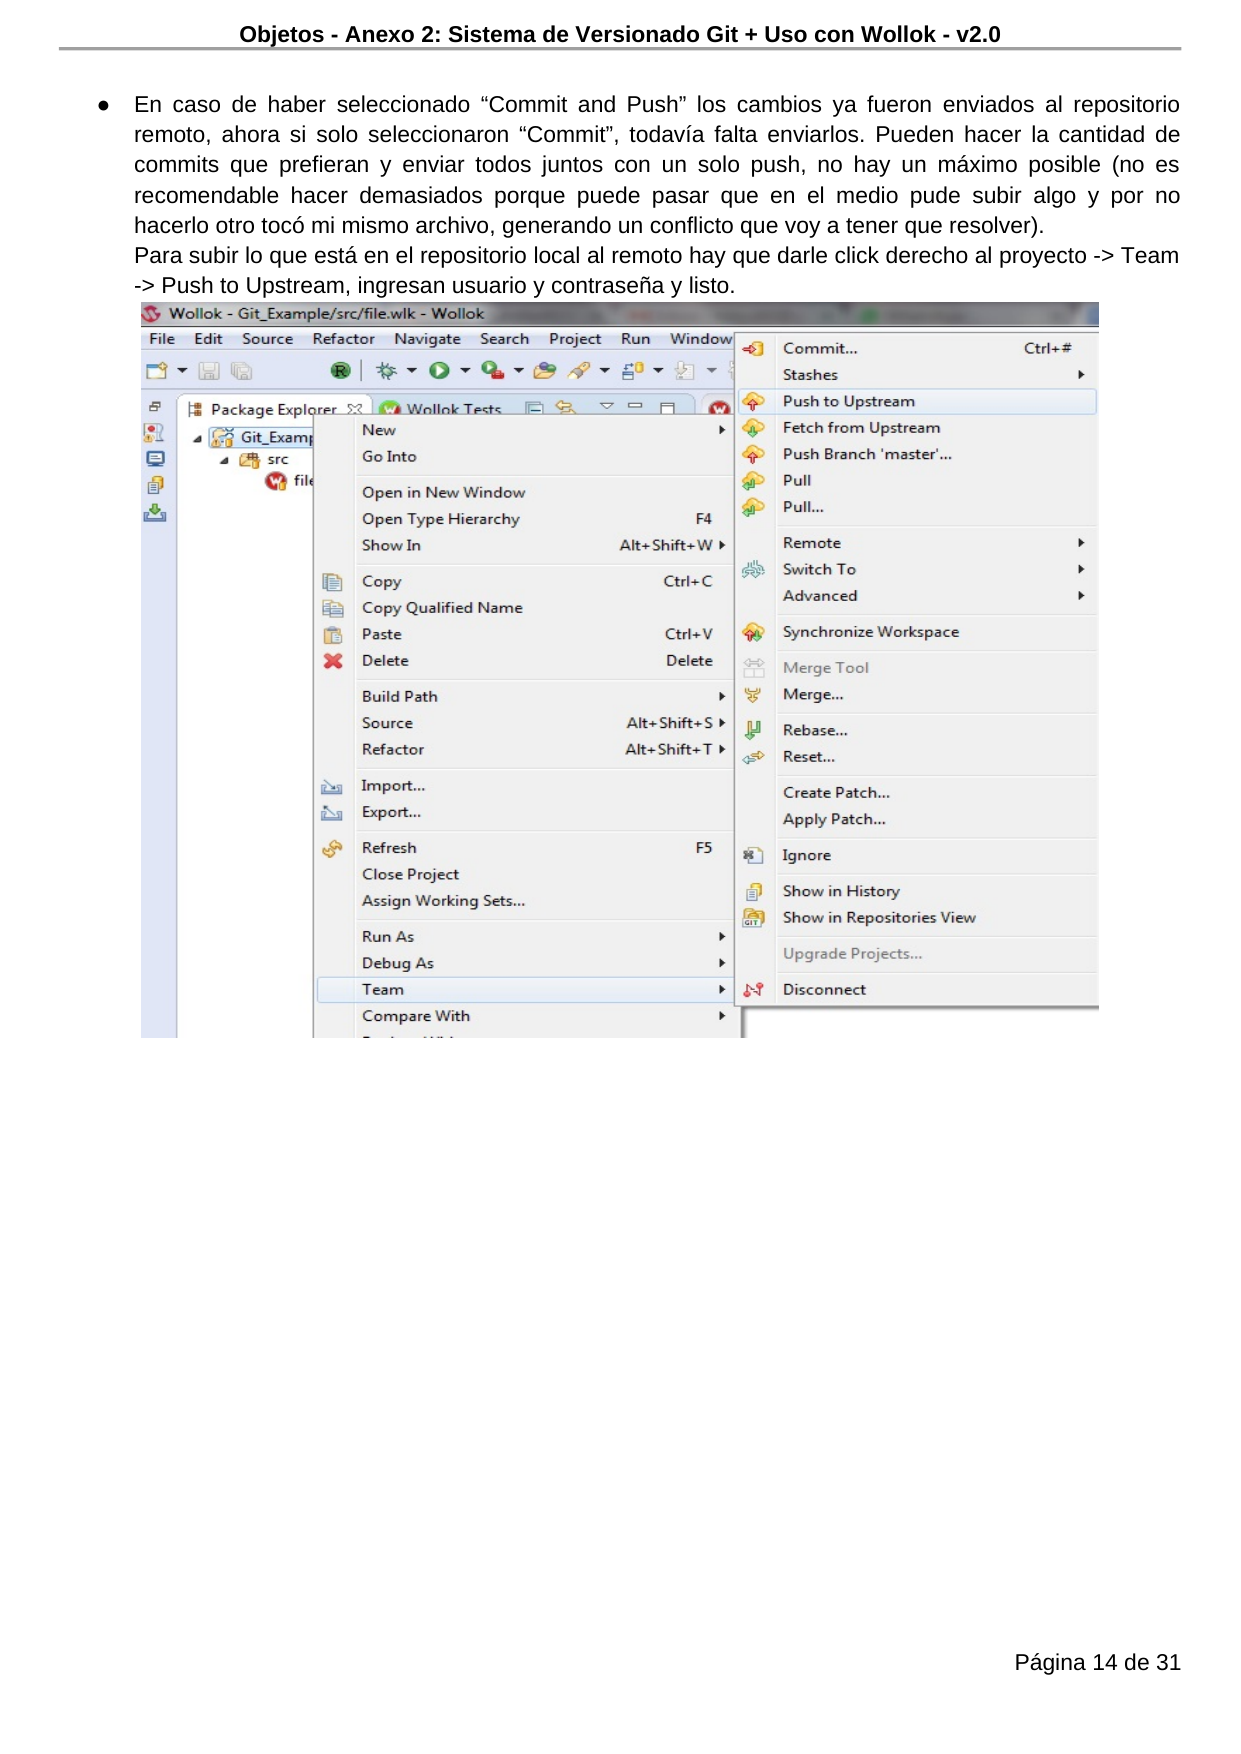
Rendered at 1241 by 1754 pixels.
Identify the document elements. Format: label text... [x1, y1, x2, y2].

list En caso de haber seleccionado “Commit and Push” los cambios ya fueron enviados al repositorio remoto, ahora si solo seleccionaron “Commit”, todavía falta enviarlos. Pueden hacer la cantidad de commits que prefieran y enviar todos juntos con un solo push, no hay un máximo posible (no es recomendable hacer demasiados porque puede pasar que en el medio pude subir algo y por no hacerlo otro tocó mi mismo archivo, generando un conflicto que voy a tener que resolver). [96, 91, 1181, 238]
picture [141, 302, 1099, 1038]
text Para subir lo que está en el repositorio local al remoto hay que darle click derecho al proyecto -> Team -> Push to Upstream, ingresan usuario y contraseña y listo. [134, 242, 1181, 298]
